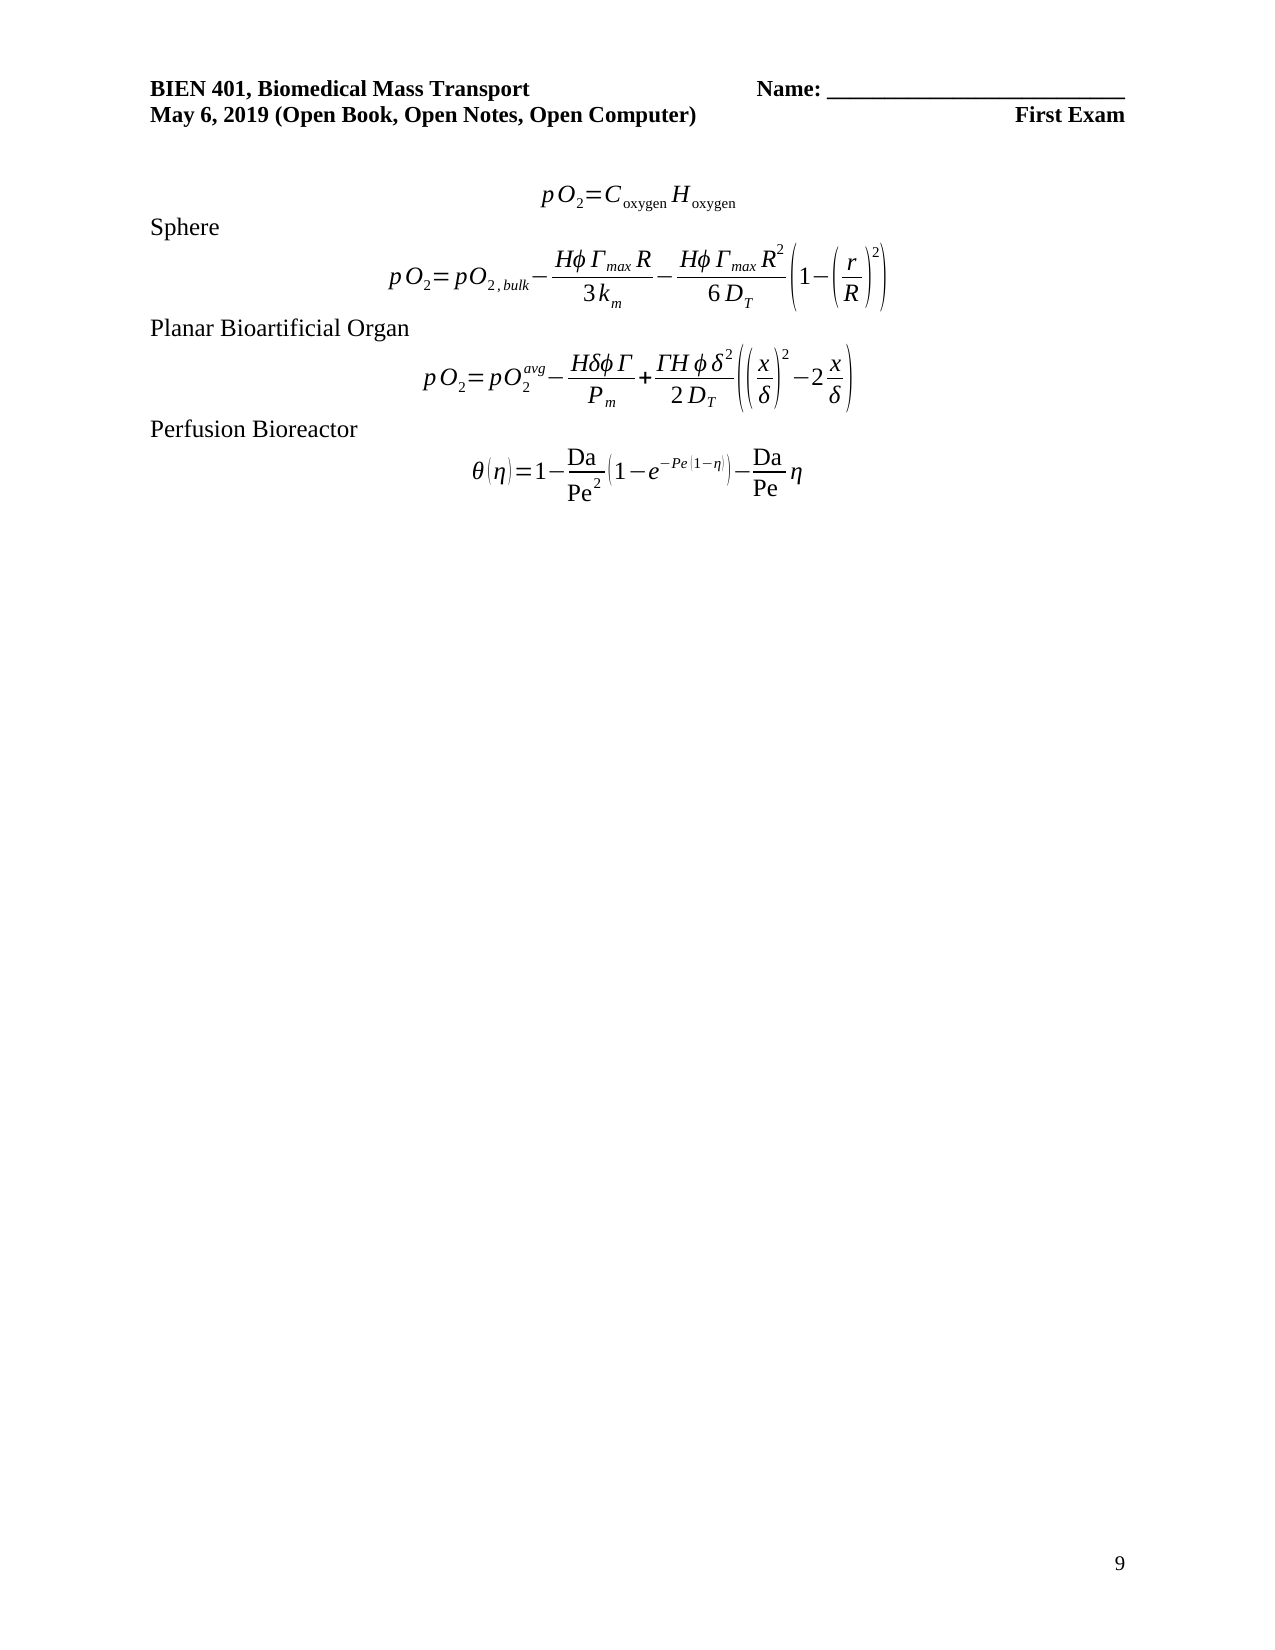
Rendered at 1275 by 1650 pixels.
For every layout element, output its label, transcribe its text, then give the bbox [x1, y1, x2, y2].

text Sphere [150, 212, 1125, 241]
text Perfusion Bioreactor [150, 414, 1125, 443]
text Planar Bioartificial Organ [150, 313, 1125, 342]
